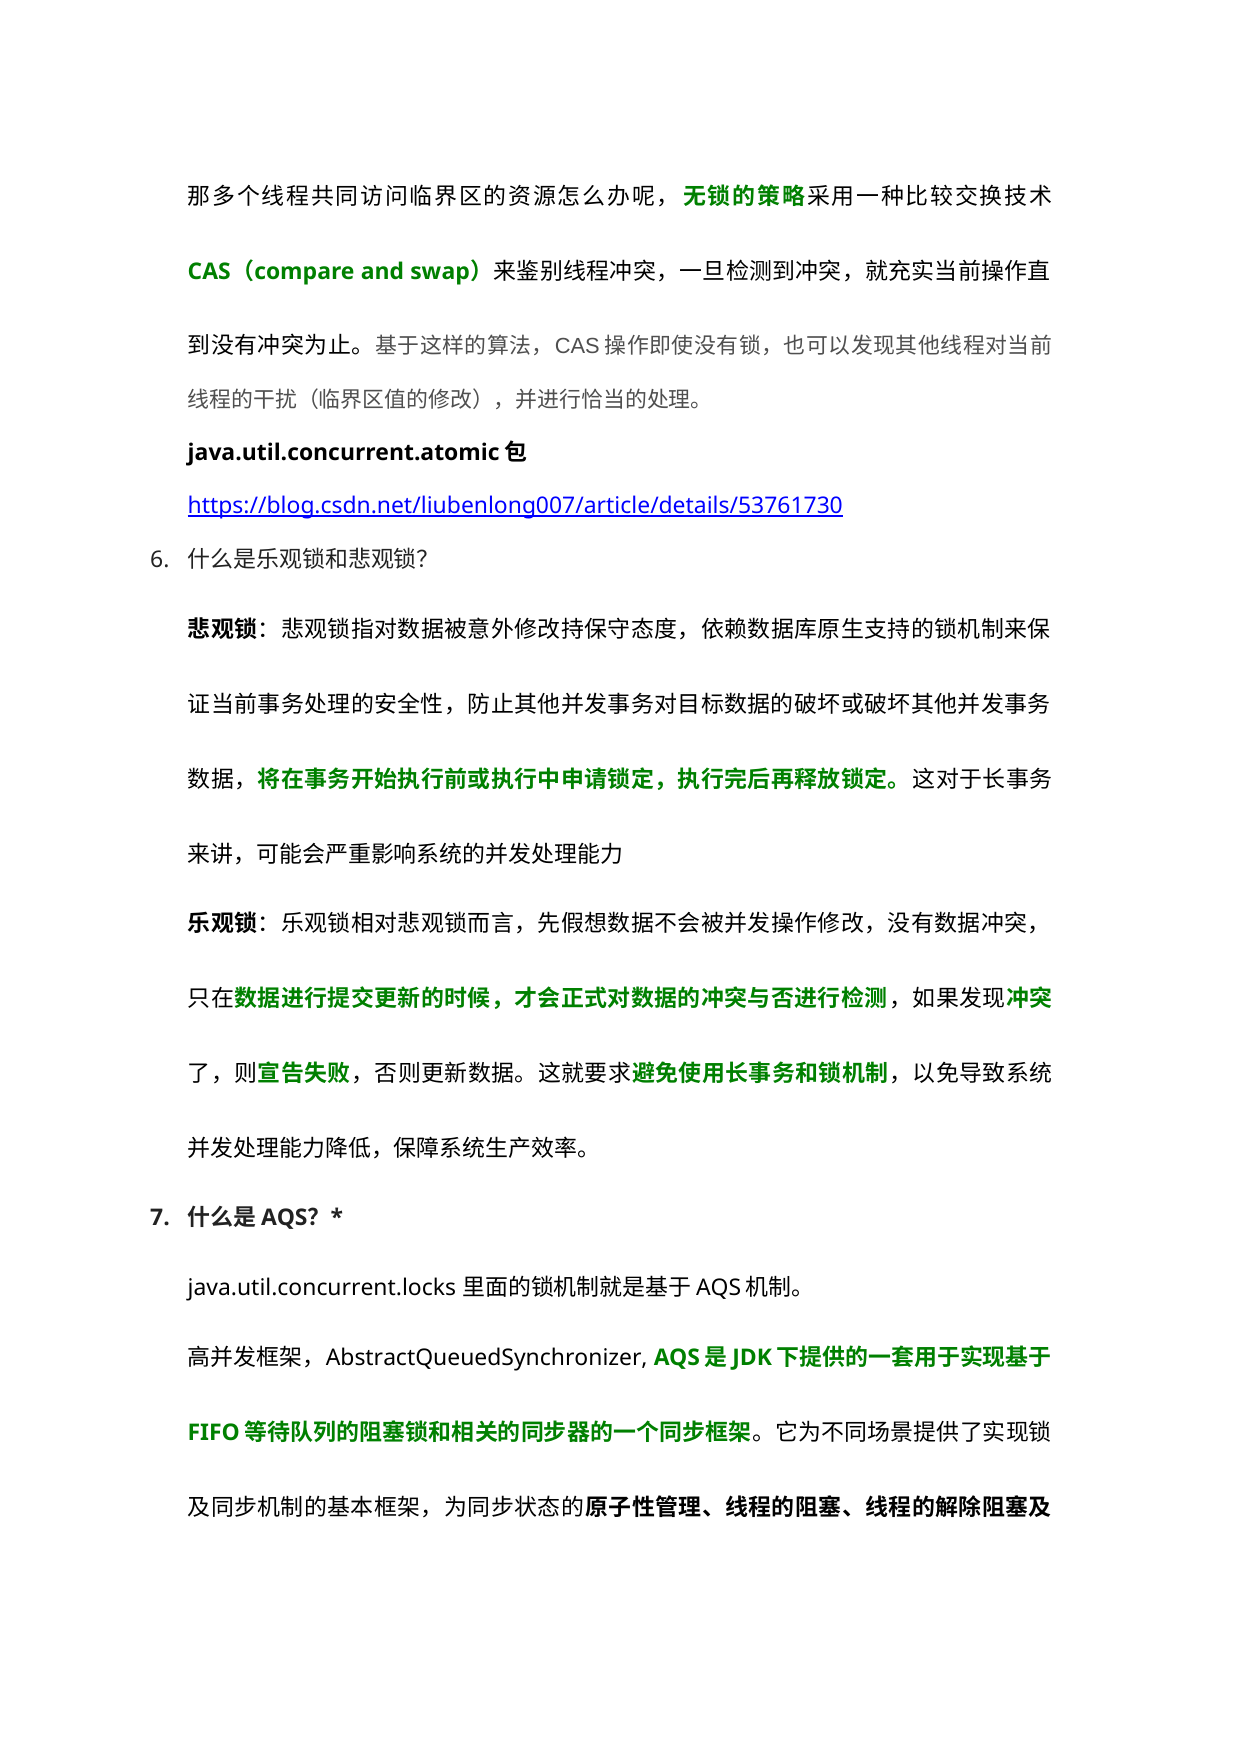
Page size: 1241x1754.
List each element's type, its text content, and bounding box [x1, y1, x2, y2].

text https://blog.csdn.net/liubenlong007/article/details/53761730 [187, 488, 1053, 521]
text 乐观锁：乐观锁相对悲观锁而言，先假想数据不会被并发操作修改，没有数据冲突，只在数据进行提交更新的时候，才会正式对数据的冲突与否进行检测，如果发现冲突了，则宣告失败，否则更新数据。这就要求避免使用长事务和锁机制，以免导致系统并发处理能力降低，保障系统生产效率。 [187, 889, 1053, 1178]
list 什么是乐观锁和悲观锁？ [150, 526, 1053, 591]
text 悲观锁：悲观锁指对数据被意外修改持保守态度，依赖数据库原生支持的锁机制来保证当前事务处理的安全性，防止其他并发事务对目标数据的破坏或破坏其他并发事务数据，将在事务开始执行前或执行中申请锁定，执行完后再释放锁定。这对于长事务来讲，可能会严重影响系统的并发处理能力 [187, 596, 1053, 884]
list 什么是AQS？* [150, 1183, 1053, 1248]
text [187, 1323, 1053, 1538]
text java.util.concurrent.locks 里面的锁机制就是基于AQS机制。 [187, 1253, 1053, 1318]
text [187, 162, 1053, 414]
text java.util.concurrent.atomic包 [187, 418, 1053, 483]
